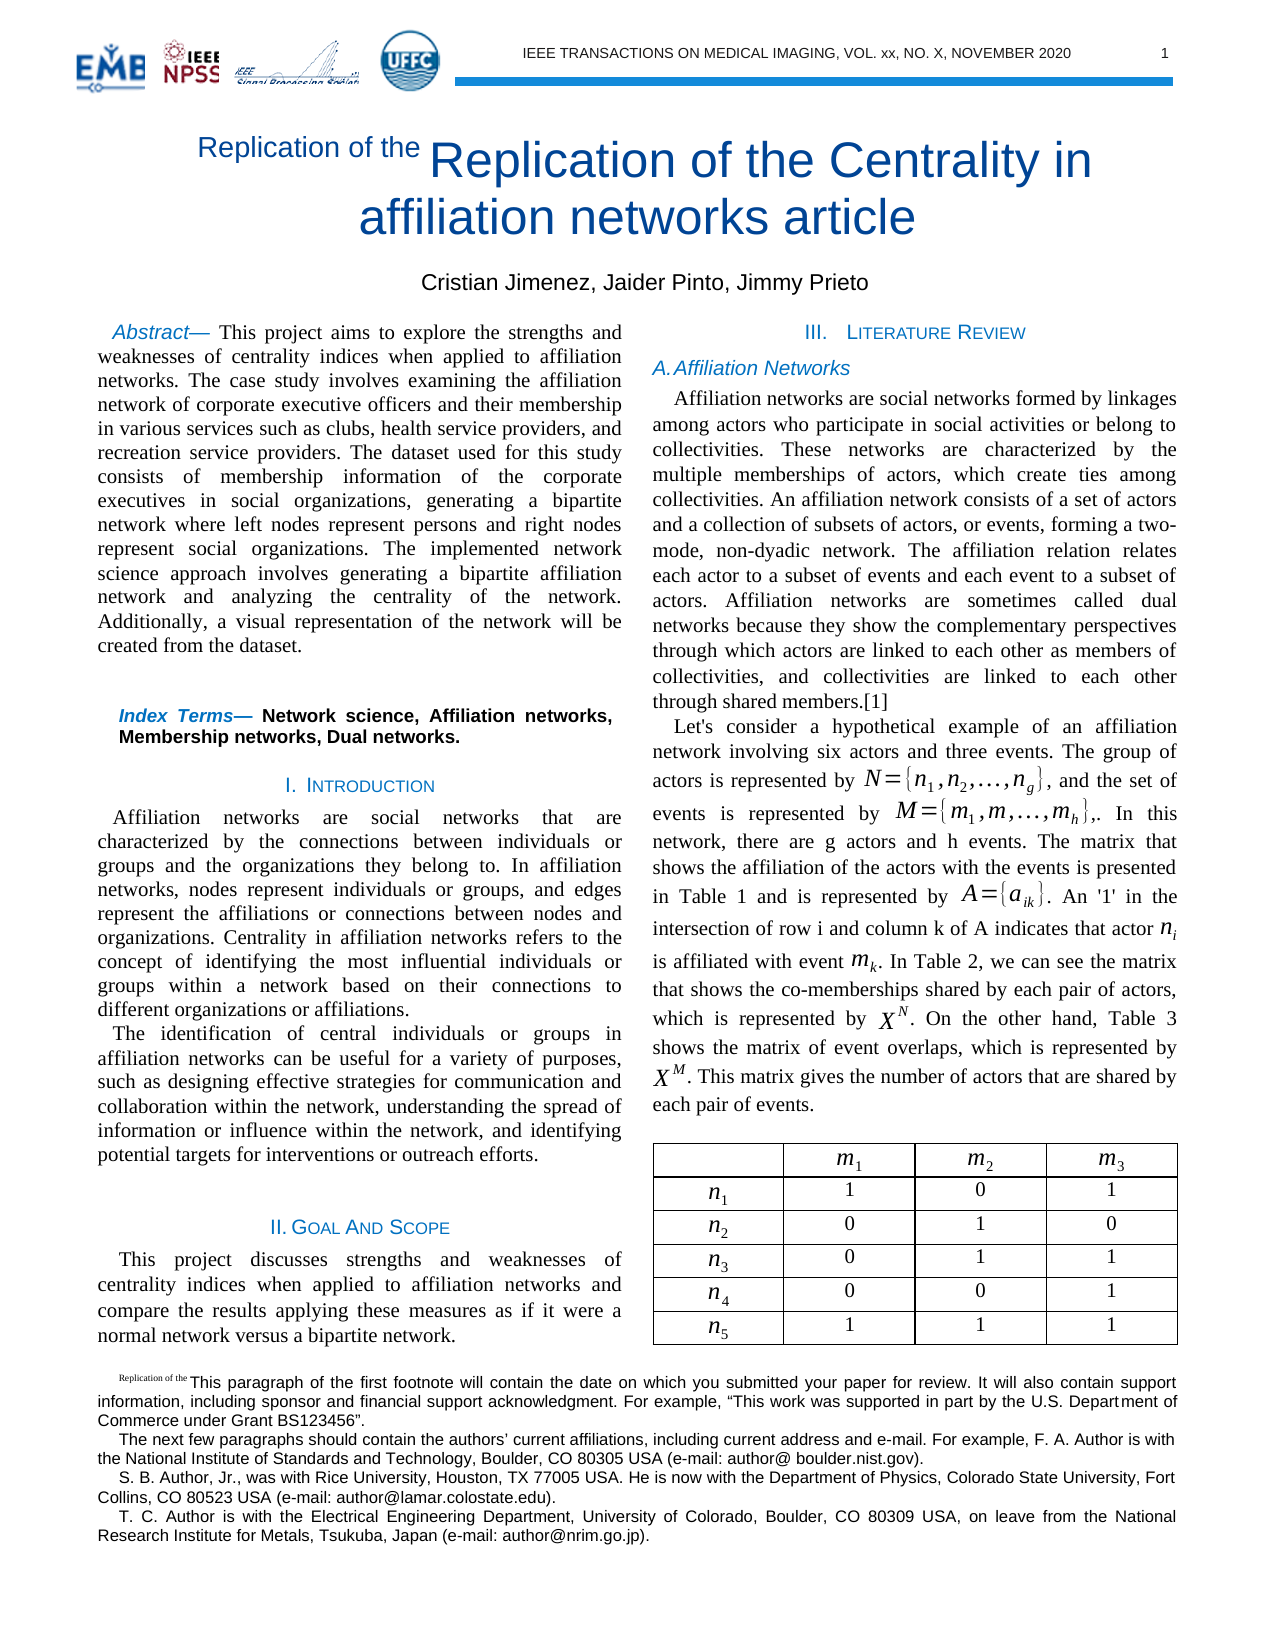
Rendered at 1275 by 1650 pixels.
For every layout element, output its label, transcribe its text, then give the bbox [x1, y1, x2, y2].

table_cell 1 [916, 1245, 1046, 1277]
table_header [1047, 1144, 1177, 1176]
text Abstract— This project aims to explore the strengths and weaknesses of centrality indices when applied to affiliation networks. The case study involves examining the affiliation network of corporate executive officers and their membership in various services such as clubs, health service providers, and recreation service providers. The dataset used for this study consists of membership information of the corporate executives in social organizations, generating a bipartite network where left nodes represent persons and right nodes represent social organizations. The implemented network science approach involves generating a bipartite affiliation network and analyzing the centrality of the network. Additionally, a visual representation of the network will be created from the dataset. [97, 320, 622, 657]
table_cell 0 [784, 1245, 914, 1277]
table_cell [654, 1178, 783, 1210]
table_cell [654, 1312, 783, 1344]
subtitle Goal And Scope [97, 1215, 622, 1239]
subtitle Literature Review [652, 320, 1177, 344]
picture [76, 33, 145, 97]
text Replication of the Centrality in affiliation networks article [97, 130, 1177, 245]
table_cell 1 [1047, 1245, 1177, 1277]
picture [455, 77, 1173, 86]
table_cell 1 [784, 1312, 914, 1344]
table_cell 1 [916, 1312, 1046, 1344]
picture [234, 40, 359, 84]
picture [377, 27, 443, 93]
table_cell [654, 1278, 783, 1311]
table_cell 0 [784, 1278, 914, 1311]
subtitle Affiliation Networks [652, 356, 1177, 380]
text Affiliation networks are social networks that are characterized by the connections between individuals or groups and the organizations they belong to. In affiliation networks, nodes represent individuals or groups, and edges represent the affiliations or connections between nodes and organizations. Centrality in affiliation networks refers to the concept of identifying the most influential individuals or groups within a network based on their connections to different organizations or affiliations. [97, 805, 622, 1021]
text Index Terms— Network science, Affiliation networks, Membership networks, Dual networks. [97, 704, 622, 747]
table_header [784, 1144, 914, 1176]
table_cell 0 [1047, 1211, 1177, 1243]
table_header [916, 1144, 1046, 1176]
text This project discusses strengths and weaknesses of centrality indices when applied to affiliation networks and compare the results applying these measures as if it were a normal network versus a bipartite network. [97, 1247, 622, 1347]
table_cell 1 [1047, 1178, 1177, 1210]
table_cell [654, 1245, 783, 1277]
table_header [654, 1144, 783, 1176]
text Affiliation networks are social networks formed by linkages among actors who participate in social activities or belong to collectivities. These networks are characterized by the multiple memberships of actors, which create ties among collectivities. An affiliation network consists of a set of actors and a collection of subsets of actors, or events, forming a two-mode, non-dyadic network. The affiliation relation relates each actor to a subset of events and each event to a subset of actors. Affiliation networks are sometimes called dual networks because they show the complementary perspectives through which actors are linked to each other as members of collectivities, and collectivities are linked to each other through shared members.[1] [652, 386, 1177, 713]
table_cell 0 [784, 1211, 914, 1243]
text Cristian Jimenez, Jaider Pinto, Jimmy Prieto [97, 269, 1177, 296]
table_cell 1 [784, 1178, 914, 1210]
table_cell 1 [1047, 1278, 1177, 1311]
table_cell 0 [916, 1278, 1046, 1311]
text Let's consider a hypothetical example of an affiliation network involving six actors and three events. The group of actors is represented by , and the set of events is represented by ,. In this network, there are g actors and h events. The matrix that shows the affiliation of the actors with the events is presented in Table 1 and is represented by . An '1' in the intersection of row i and column k of A indicates that actor is affiliated with event . In Table 2, we can see the matrix that shows the co-memberships shared by each pair of actors, which is represented by . On the other hand, Table 3 shows the matrix of event overlaps, which is represented by . This matrix gives the number of actors that are shared by each pair of events. [652, 714, 1177, 1116]
picture [163, 33, 219, 89]
table_cell 1 [1047, 1312, 1177, 1344]
table_cell [654, 1211, 783, 1243]
table_cell 0 [916, 1178, 1046, 1210]
subtitle Introduction [97, 772, 622, 796]
text The identification of central individuals or groups in affiliation networks can be useful for a variety of purposes, such as designing effective strategies for communication and collaboration within the network, understanding the spread of information or influence within the network, and identifying potential targets for interventions or outreach efforts. [97, 1021, 622, 1166]
table_cell 1 [916, 1211, 1046, 1243]
